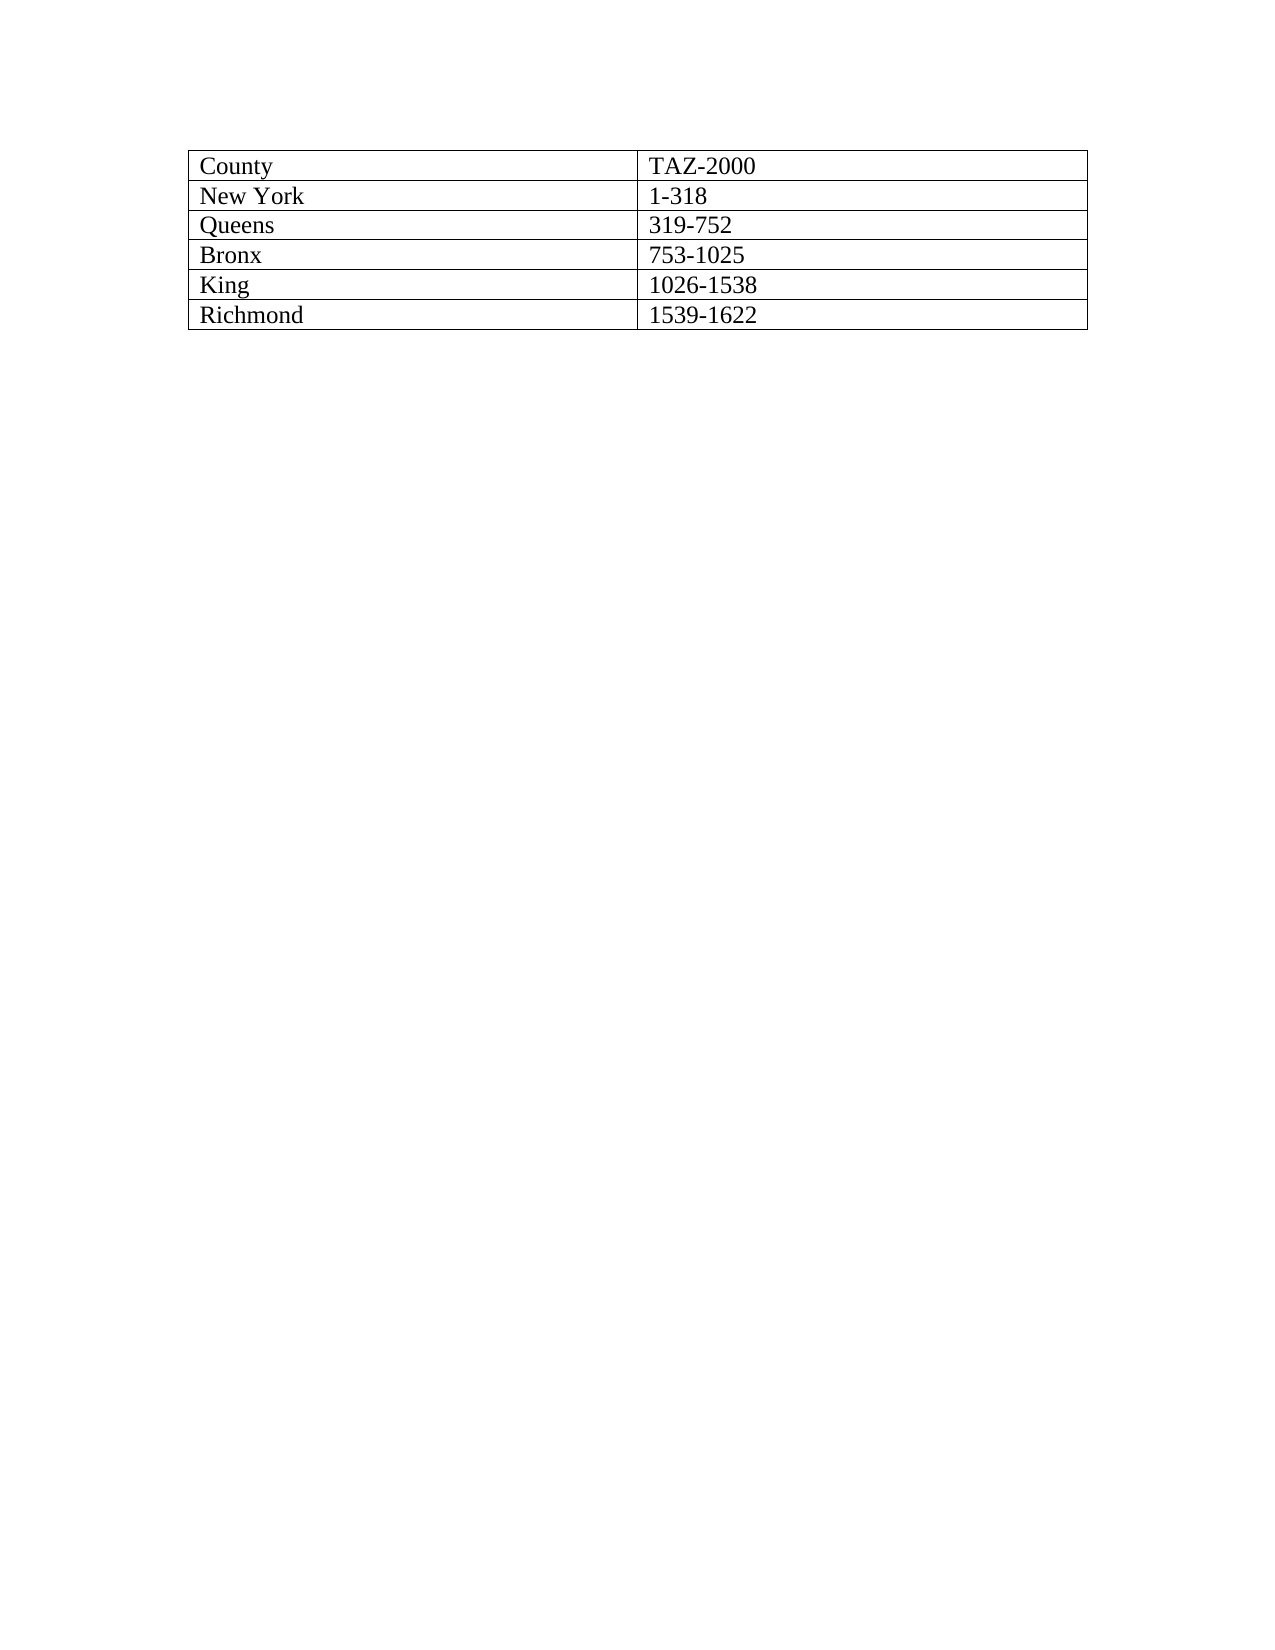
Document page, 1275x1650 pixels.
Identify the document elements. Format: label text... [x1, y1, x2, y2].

table_header County [189, 151, 637, 180]
table_cell 319-752 [638, 211, 1087, 239]
table_cell 1026-1538 [638, 270, 1087, 299]
table_cell Bronx [189, 240, 637, 269]
table_cell New York [189, 181, 637, 209]
table_cell 1539-1622 [638, 300, 1087, 329]
table_cell 1-318 [638, 181, 1087, 209]
table_cell Richmond [189, 300, 637, 329]
table_cell Queens [189, 211, 637, 239]
table_header TAZ-2000 [638, 151, 1087, 180]
table_cell 753-1025 [638, 240, 1087, 269]
table_cell King [189, 270, 637, 299]
